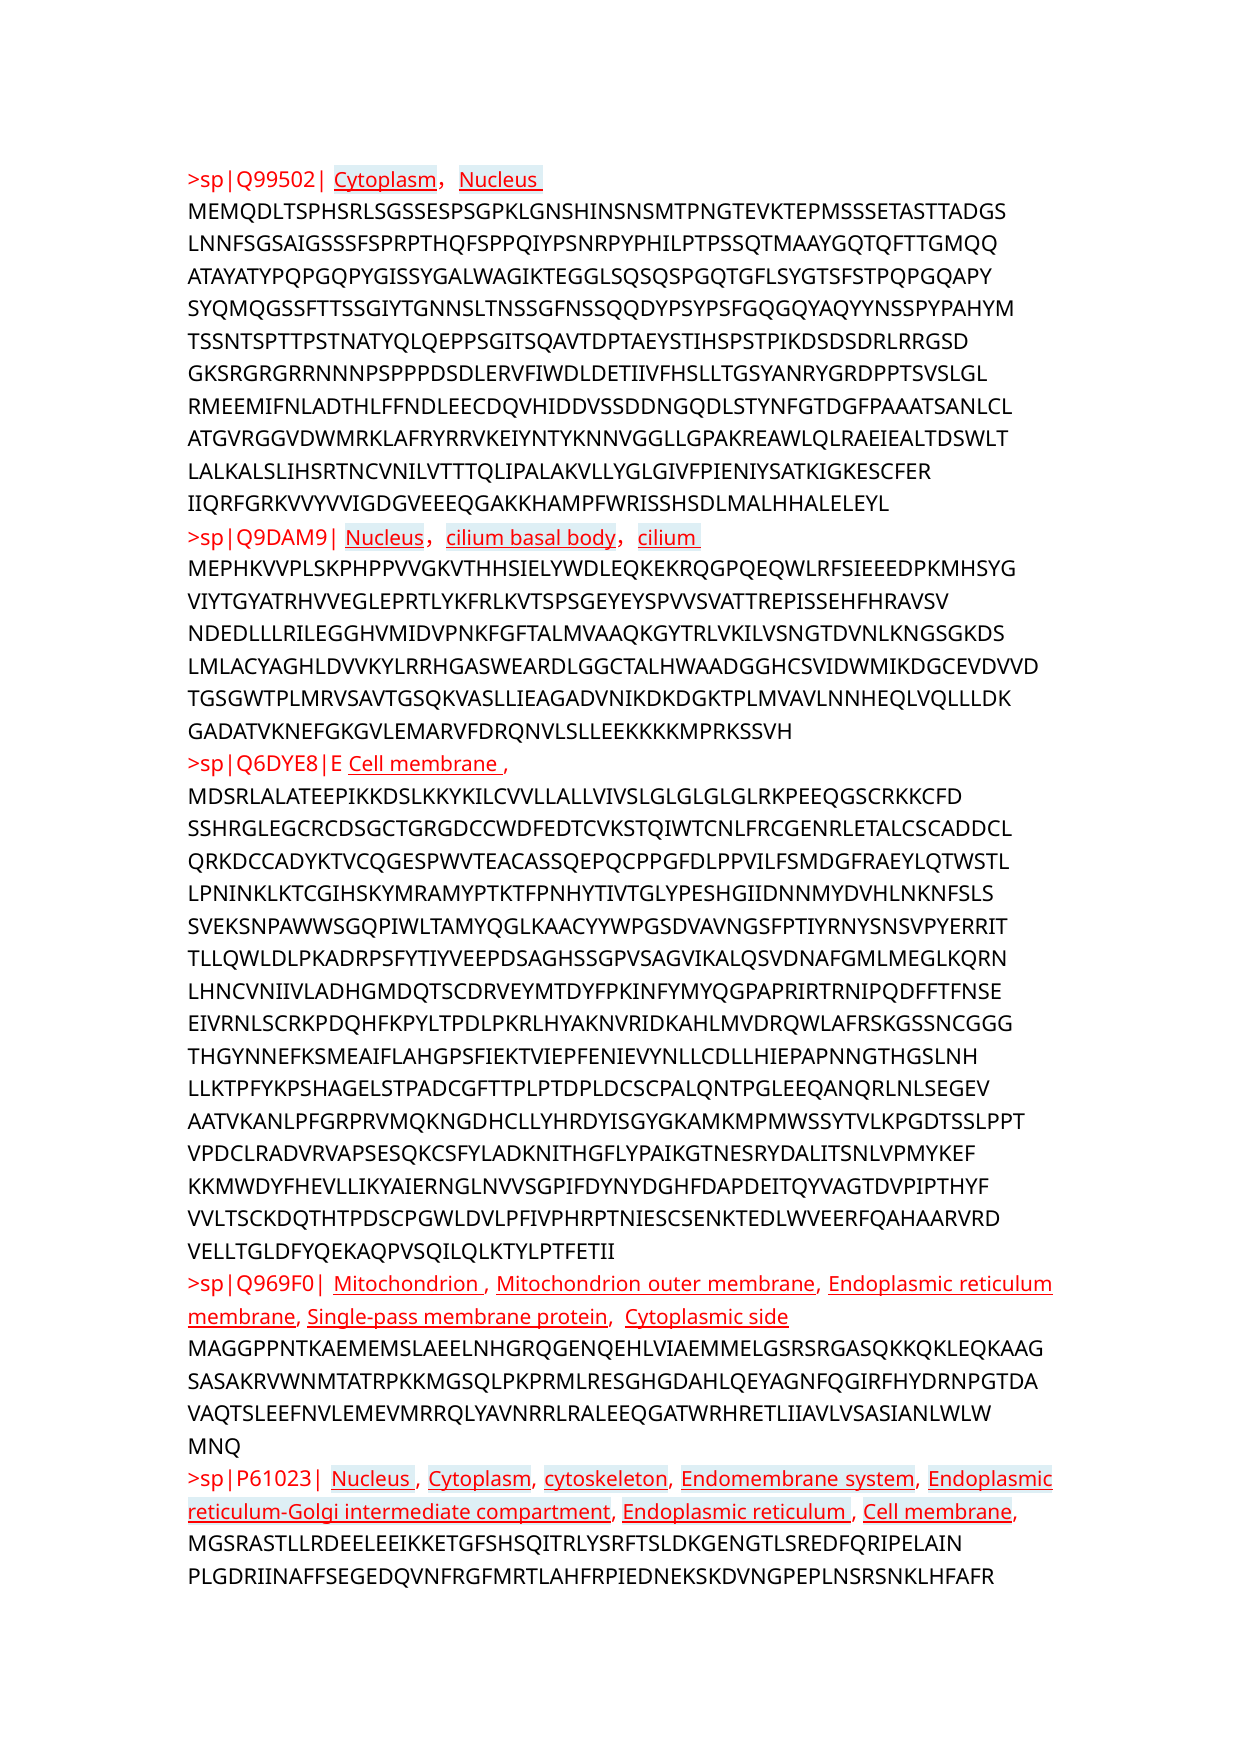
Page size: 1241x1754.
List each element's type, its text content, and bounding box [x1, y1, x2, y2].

text VIYTGYATRHVVEGLEPRTLYKFRLKVTSPSGEYEYSPVVSVATTREPISSEHFHRAVSV [187, 584, 1053, 617]
text QRKDCCADYKTVCQGESPWVTEACASSQEPQCPPGFDLPPVILFSMDGFRAEYLQTWSTL [187, 844, 1053, 877]
text >sp|P61023| Nucleus , Cytoplasm, cytoskeleton, Endomembrane system, Endoplasmic reticulum-Golgi intermediate compartment, Endoplasmic reticulum , Cell membrane, [187, 1462, 1053, 1527]
text ATAYATYPQPGQPYGISSYGALWAGIKTEGGLSQSQSPGQTGFLSYGTSFSTPQPGQAPY [187, 259, 1053, 292]
text GKSRGRGRRNNNPSPPPDSDLERVFIWDLDETIIVFHSLLTGSYANRYGRDPPTSVSLGL [187, 357, 1053, 389]
text LNNFSGSAIGSSSFSPRPTHQFSPPQIYPSNRPYPHILPTPSSQTMAAYGQTQFTTGMQQ [187, 227, 1053, 259]
text NDEDLLLRILEGGHVMIDVPNKFGFTALMVAAQKGYTRLVKILVSNGTDVNLKNGSGKDS [187, 617, 1053, 649]
text LLKTPFYKPSHAGELSTPADCGFTTPLPTDPLDCSCPALQNTPGLEEQANQRLNLSEGEV [187, 1072, 1053, 1104]
text MEMQDLTSPHSRLSGSSESPSGPKLGNSHINSNSMTPNGTEVKTEPMSSSETASTTADGS [187, 194, 1053, 227]
text VPDCLRADVRVAPSESQKCSFYLADKNITHGFLYPAIKGTNESRYDALITSNLVPMYKEF [187, 1137, 1053, 1169]
text SYQMQGSSFTTSSGIYTGNNSLTNSSGFNSSQQDYPSYPSFGQGQYAQYYNSSPYPAHYM [187, 292, 1053, 324]
text VELLTGLDFYQEKAQPVSQILQLKTYLPTFETII [187, 1234, 1053, 1267]
text LMLACYAGHLDVVKYLRRHGASWEARDLGGCTALHWAADGGHCSVIDWMIKDGCEVDVVD [187, 649, 1053, 682]
text PLGDRIINAFFSEGEDQVNFRGFMRTLAHFRPIEDNEKSKDVNGPEPLNSRSNKLHFAFR [187, 1559, 1053, 1592]
text >sp|Q9DAM9| Nucleus，cilium basal body，cilium [187, 519, 1053, 552]
text SVEKSNPAWWSGQPIWLTAMYQGLKAACYYWPGSDVAVNGSFPTIYRNYSNSVPYERRIT [187, 909, 1053, 942]
text RMEEMIFNLADTHLFFNDLEECDQVHIDDVSSDDNGQDLSTYNFGTDGFPAAATSANLCL [187, 389, 1053, 422]
text KKMWDYFHEVLLIKYAIERNGLNVVSGPIFDYNYDGHFDAPDEITQYVAGTDVPIPTHYF [187, 1169, 1053, 1202]
text LALKALSLIHSRTNCVNILVTTTQLIPALAKVLLYGLGIVFPIENIYSATKIGKESCFER [187, 454, 1053, 487]
text ATGVRGGVDWMRKLAFRYRRVKEIYNTYKNNVGGLLGPAKREAWLQLRAEIEALTDSWLT [187, 422, 1053, 454]
text LHNCVNIIVLADHGMDQTSCDRVEYMTDYFPKINFYMYQGPAPRIRTRNIPQDFFTFNSE [187, 974, 1053, 1007]
text MDSRLALATEEPIKKDSLKKYKILCVVLLALLVIVSLGLGLGLGLRKPEEQGSCRKKCFD [187, 779, 1053, 812]
text EIVRNLSCRKPDQHFKPYLTPDLPKRLHYAKNVRIDKAHLMVDRQWLAFRSKGSSNCGGG [187, 1007, 1053, 1039]
text IIQRFGRKVVYVVIGDGVEEEQGAKKHAMPFWRISSHSDLMALHHALELEYL [187, 487, 1053, 519]
text MEPHKVVPLSKPHPPVVGKVTHHSIELYWDLEQKEKRQGPQEQWLRFSIEEEDPKMHSYG [187, 552, 1053, 584]
text SSHRGLEGCRCDSGCTGRGDCCWDFEDTCVKSTQIWTCNLFRCGENRLETALCSCADDCL [187, 812, 1053, 844]
text TLLQWLDLPKADRPSFYTIYVEEPDSAGHSSGPVSAGVIKALQSVDNAFGMLMEGLKQRN [187, 942, 1053, 974]
text GADATVKNEFGKGVLEMARVFDRQNVLSLLEEKKKKMPRKSSVH [187, 714, 1053, 747]
text MNQ [187, 1429, 1053, 1462]
text SASAKRVWNMTATRPKKMGSQLPKPRMLRESGHGDAHLQEYAGNFQGIRFHYDRNPGTDA [187, 1364, 1053, 1397]
text MAGGPPNTKAEMEMSLAEELNHGRQGENQEHLVIAEMMELGSRSRGASQKKQKLEQKAAG [187, 1332, 1053, 1364]
text VVLTSCKDQTHTPDSCPGWLDVLPFIVPHRPTNIESCSENKTEDLWVEERFQAHAARVRD [187, 1202, 1053, 1234]
text VAQTSLEEFNVLEMEVMRRQLYAVNRRLRALEEQGATWRHRETLIIAVLVSASIANLWLW [187, 1397, 1053, 1429]
text >sp|Q6DYE8|E Cell membrane , [187, 747, 1053, 779]
text TSSNTSPTTPSTNATYQLQEPPSGITSQAVTDPTAEYSTIHSPSTPIKDSDSDRLRRGSD [187, 324, 1053, 357]
text THGYNNEFKSMEAIFLAHGPSFIEKTVIEPFENIEVYNLLCDLLHIEPAPNNGTHGSLNH [187, 1039, 1053, 1072]
text TGSGWTPLMRVSAVTGSQKVASLLIEAGADVNIKDKDGKTPLMVAVLNNHEQLVQLLLDK [187, 682, 1053, 714]
text >sp|Q969F0| Mitochondrion , Mitochondrion outer membrane, Endoplasmic reticulum membrane, Single-pass membrane protein, Cytoplasmic side [187, 1267, 1053, 1332]
text >sp|Q99502| Cytoplasm，Nucleus [187, 162, 1053, 194]
text MGSRASTLLRDEELEEIKKETGFSHSQITRLYSRFTSLDKGENGTLSREDFQRIPELAIN [187, 1527, 1053, 1559]
text AATVKANLPFGRPRVMQKNGDHCLLYHRDYISGYGKAMKMPMWSSYTVLKPGDTSSLPPT [187, 1104, 1053, 1137]
text LPNINKLKTCGIHSKYMRAMYPTKTFPNHYTIVTGLYPESHGIIDNNMYDVHLNKNFSLS [187, 877, 1053, 909]
